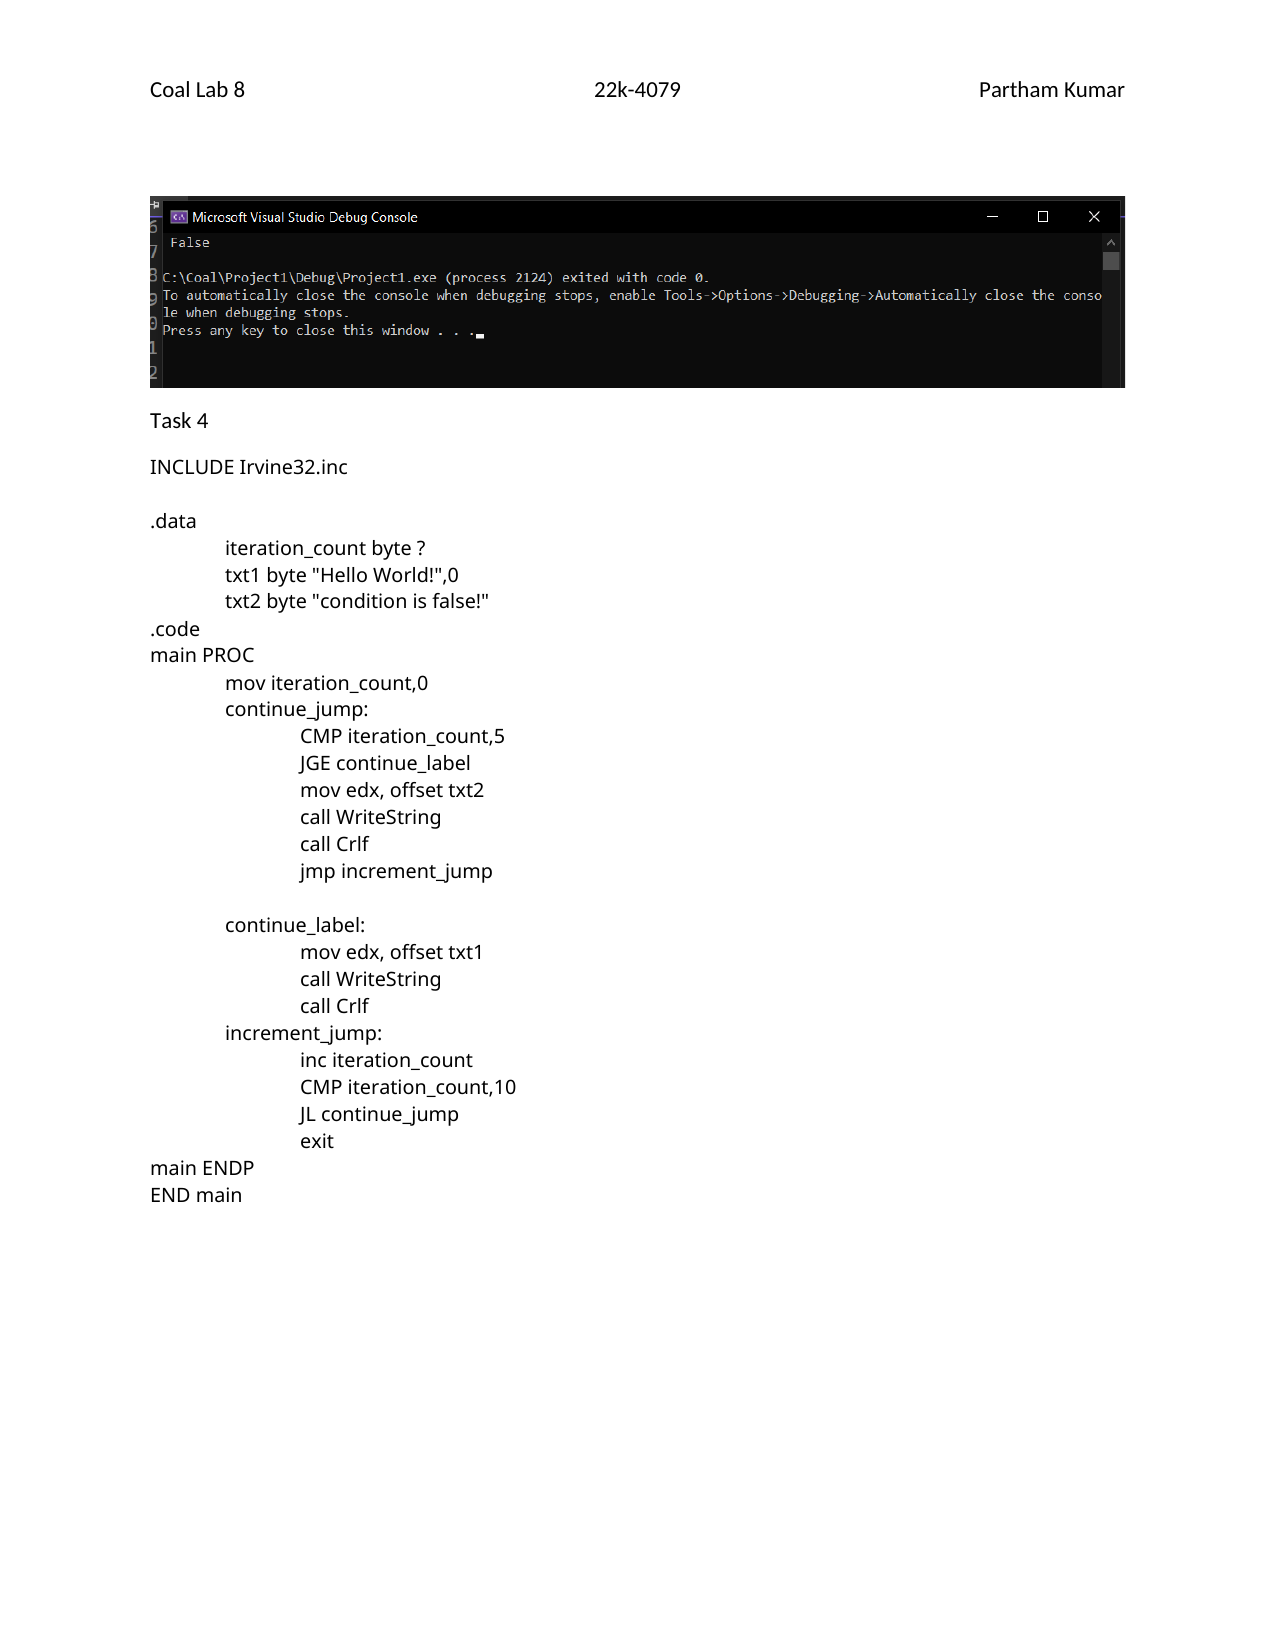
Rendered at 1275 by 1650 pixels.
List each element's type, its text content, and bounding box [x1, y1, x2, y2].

text mov iteration_count,0 [150, 669, 1125, 696]
text main PROC [150, 642, 1125, 669]
text txt1 byte "Hello World!",0 [150, 561, 1125, 588]
text INCLUDE Irvine32.inc [150, 453, 1125, 480]
text iteration_count byte ? [150, 534, 1125, 561]
text .data [150, 507, 1125, 534]
text inc iteration_count [150, 1046, 1125, 1073]
text continue_jump: [150, 696, 1125, 723]
text call Crlf [150, 992, 1125, 1019]
text main ENDP [150, 1154, 1125, 1181]
text call WriteString [150, 966, 1125, 992]
text JL continue_jump [150, 1100, 1125, 1127]
text Task 4 [150, 406, 1125, 434]
text mov edx, offset txt1 [150, 938, 1125, 966]
text CMP iteration_count,5 [150, 723, 1125, 750]
text txt2 byte "condition is false!" [150, 588, 1125, 615]
text mov edx, offset txt2 [150, 777, 1125, 804]
text jmp increment_jump [150, 858, 1125, 884]
picture [150, 196, 1125, 388]
text call Crlf [150, 831, 1125, 858]
text call WriteString [150, 804, 1125, 831]
text .code [150, 615, 1125, 642]
text CMP iteration_count,10 [150, 1073, 1125, 1100]
text exit [150, 1127, 1125, 1154]
text END main [150, 1181, 1125, 1208]
text JGE continue_label [150, 750, 1125, 777]
text continue_label: [150, 912, 1125, 938]
text increment_jump: [150, 1019, 1125, 1046]
